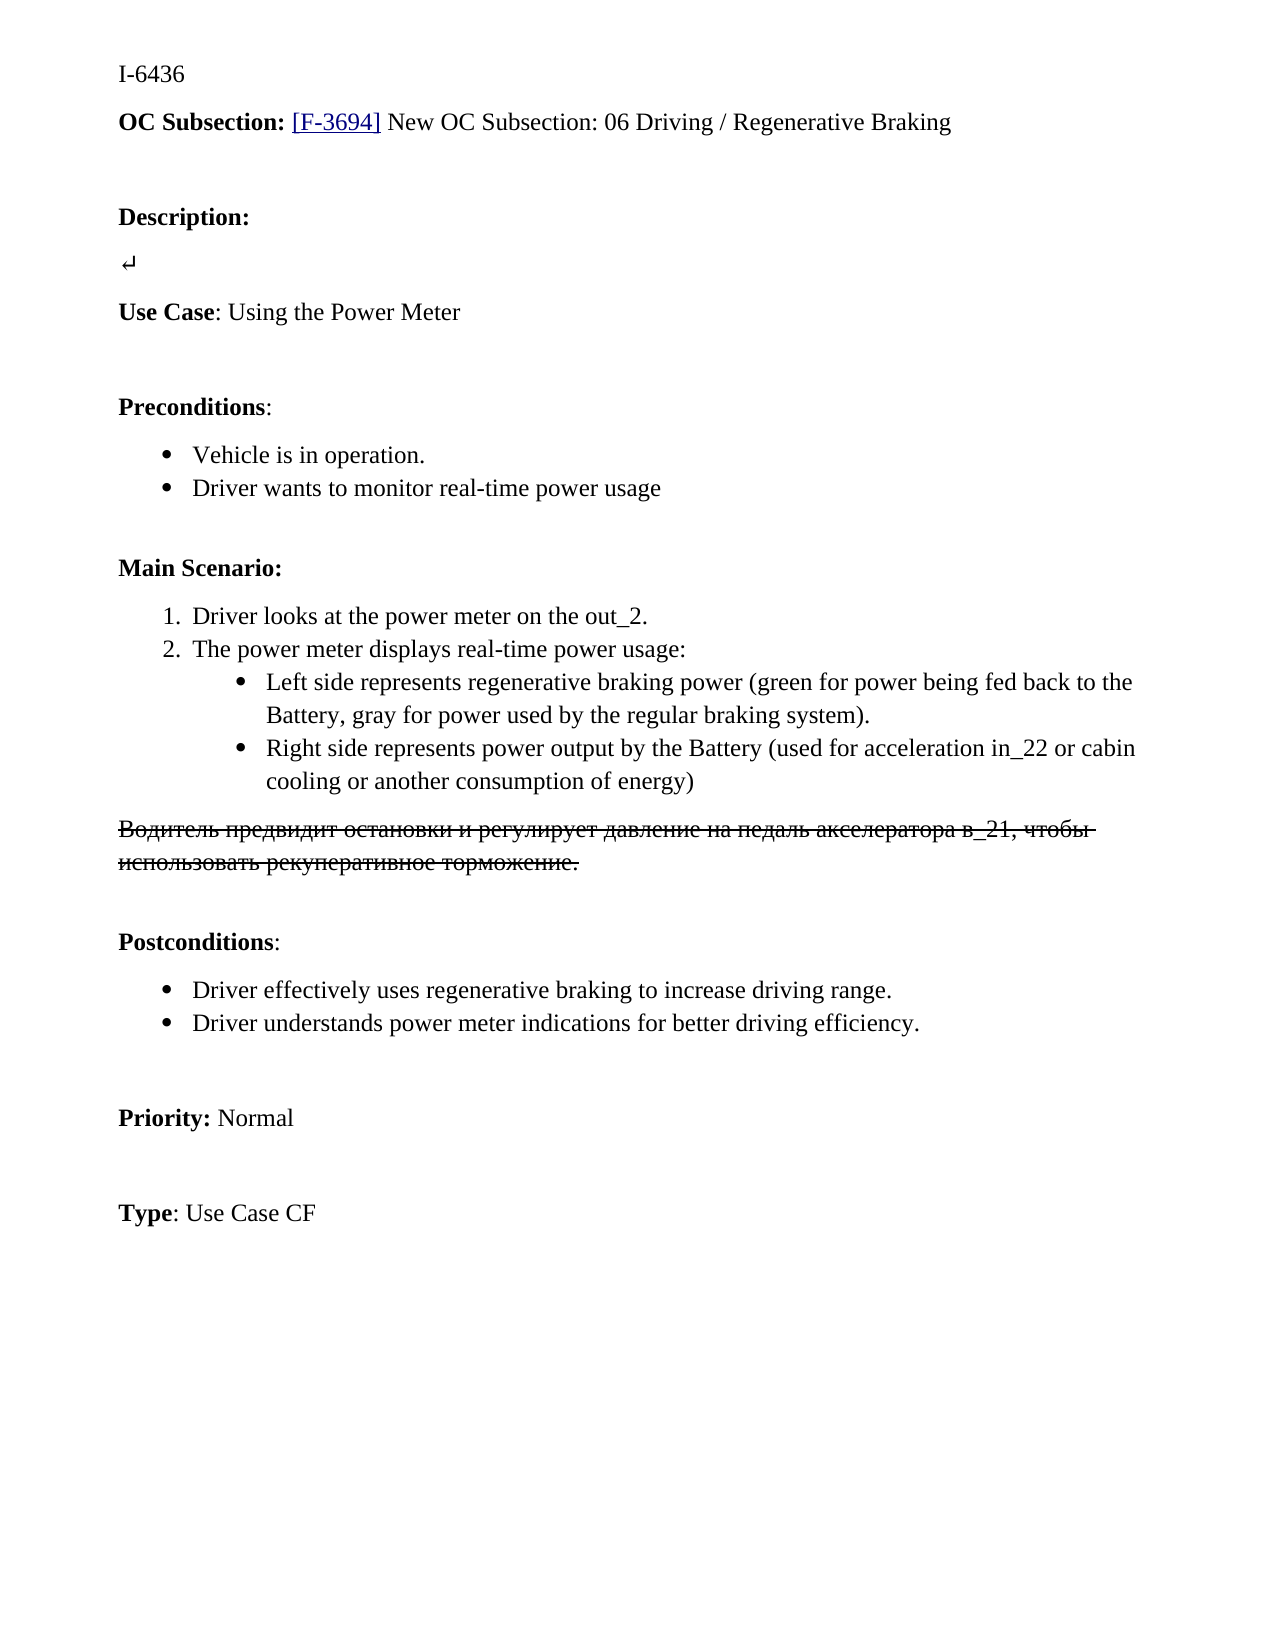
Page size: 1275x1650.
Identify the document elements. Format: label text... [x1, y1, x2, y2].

list Vehicle is in operation. [162, 440, 1216, 469]
text Description: [118, 202, 1216, 231]
text I-6436 [118, 59, 1216, 88]
text Preconditions: [118, 392, 1216, 421]
text OC Subsection: [F-3694] New OC Subsection: 06 Driving / Regenerative Braking [118, 107, 1216, 135]
list The power meter displays real-time power usage: [162, 634, 1216, 663]
list Driver understands power meter indications for better driving efficiency. [162, 1008, 1216, 1037]
list Left side represents regenerative braking power (green for power being fed back to the Battery, gray for power used by the regular braking system). [236, 667, 1216, 729]
list Right side represents power output by the Battery (used for acceleration in_22 or cabin cooling or another consumption of energy) [236, 733, 1216, 795]
text Postconditions: [118, 894, 1216, 956]
text Priority: Normal [118, 1103, 1216, 1132]
list Driver looks at the power meter on the out_2. [162, 601, 1216, 630]
text Водитель предвидит остановки и регулирует давление на педаль акселератора в_21, чтобы использовать рекуперативное торможение. [118, 814, 1216, 876]
list Driver effectively uses regenerative braking to increase driving range. [162, 975, 1216, 1004]
list Driver wants to monitor real-time power usage [162, 473, 1216, 502]
text ↵ [118, 249, 1216, 278]
text Use Case: Using the Power Meter [118, 297, 1216, 326]
text Type: Use Case CF [118, 1198, 1216, 1227]
text Main Scenario: [118, 521, 1216, 582]
